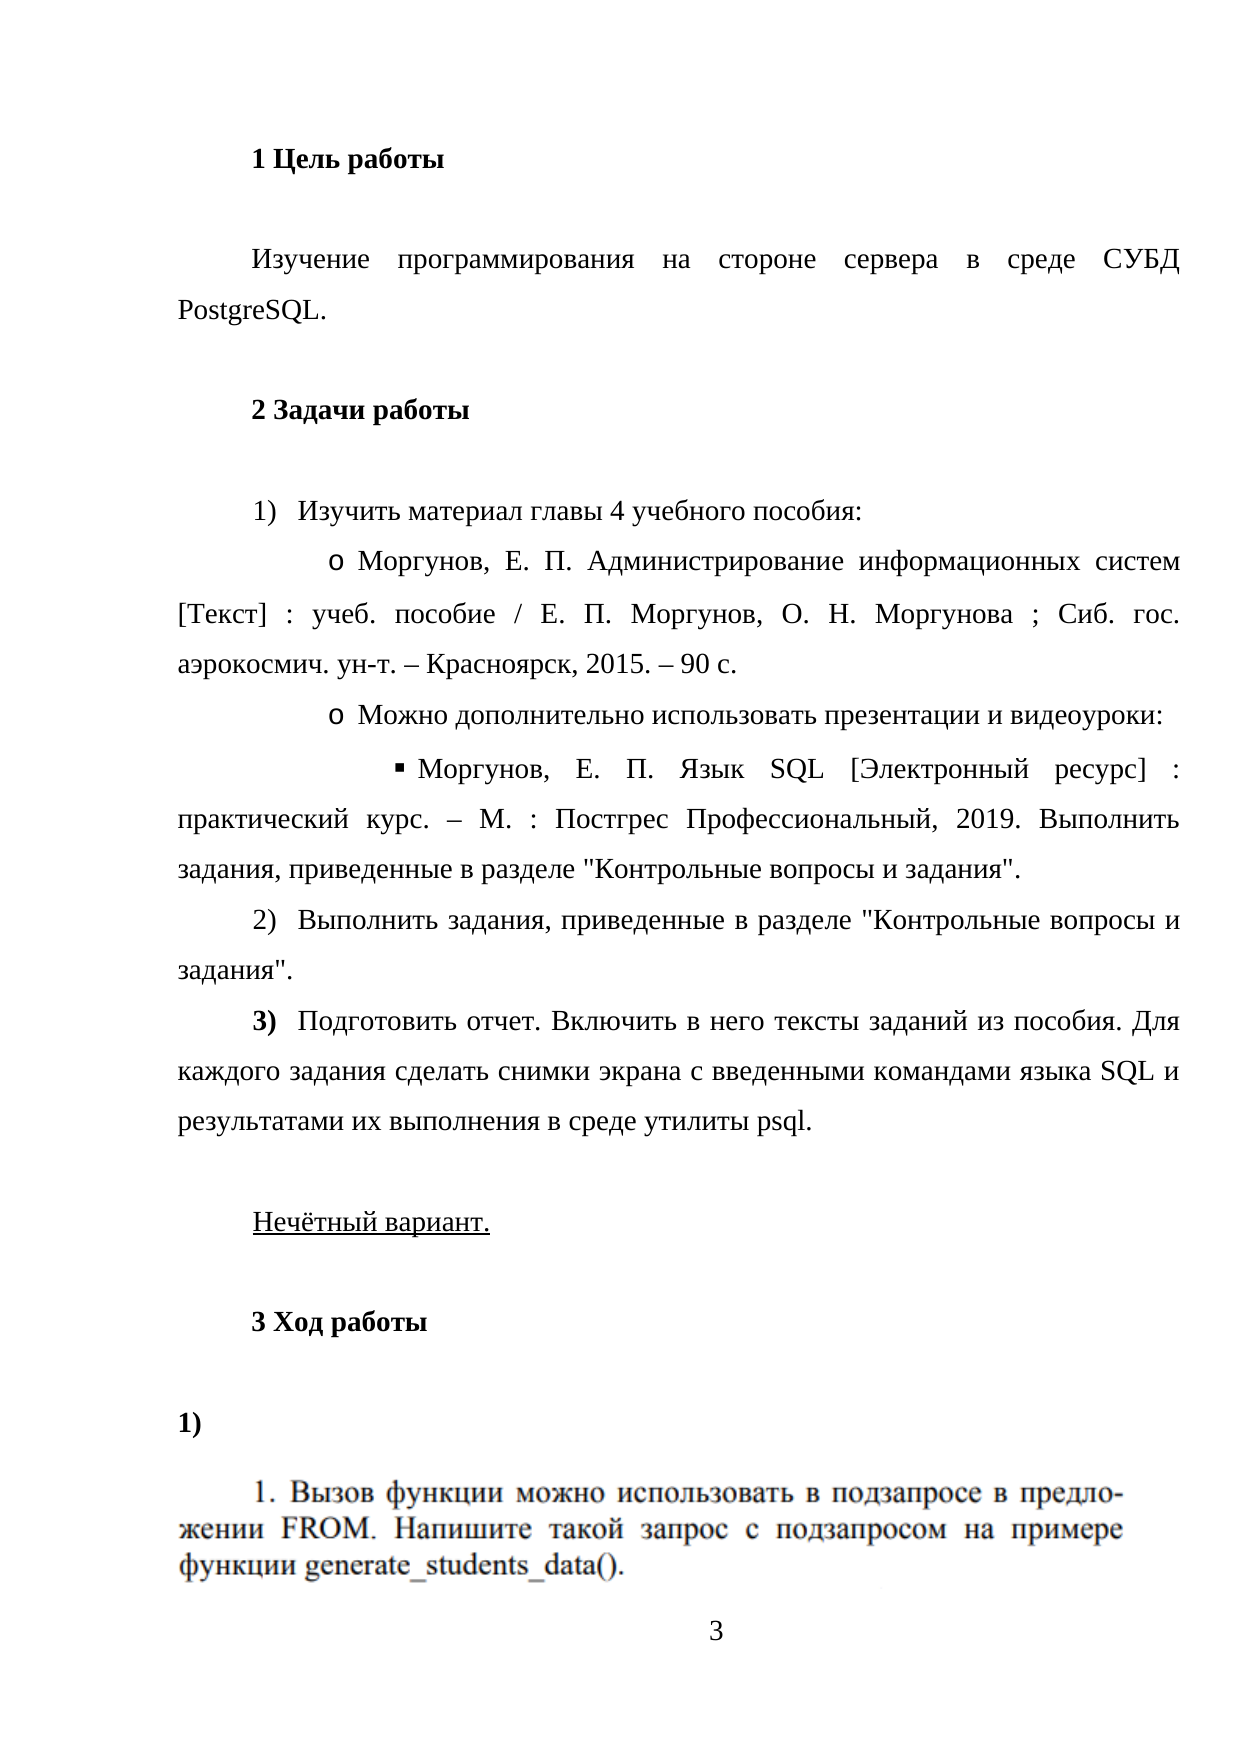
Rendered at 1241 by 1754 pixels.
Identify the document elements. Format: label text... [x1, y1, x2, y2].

subtitle Цель работы [177, 141, 1181, 174]
list Можно дополнительно использовать презентации и видеоуроки: [177, 697, 1181, 733]
picture [177, 1455, 1134, 1589]
list Изучить материал главы 4 учебного пособия: [177, 493, 1181, 527]
list Моргунов, Е. П. Администрирование информационных систем [Текст] : учеб. пособие / Е. П. Моргунов, О. Н. Моргунова ; Сиб. гос. аэрокосмич. ун-т. – Красноярск, 2015. – 90 с. [177, 543, 1181, 680]
text Изучение программирования на стороне сервера в среде СУБД PostgreSQL. [177, 242, 1181, 325]
list Нечётный вариант. [252, 1204, 1181, 1237]
subtitle Ход работы [177, 1304, 1181, 1338]
list Моргунов, Е. П. Язык SQL [Электронный ресурс] : практический курс. – М. : Постгрес Профессиональный, 2019. Выполнить задания, приведенные в разделе "Контрольные вопросы и задания". [177, 751, 1181, 885]
subtitle Задачи работы [177, 392, 1181, 426]
list Подготовить отчет. Включить в него тексты заданий из пособия. Для каждого задания сделать снимки экрана с введенными командами языка SQL и результатами их выполнения в среде утилиты psql. [177, 1003, 1181, 1137]
list Выполнить задания, приведенные в разделе "Контрольные вопросы и задания". [177, 902, 1181, 986]
